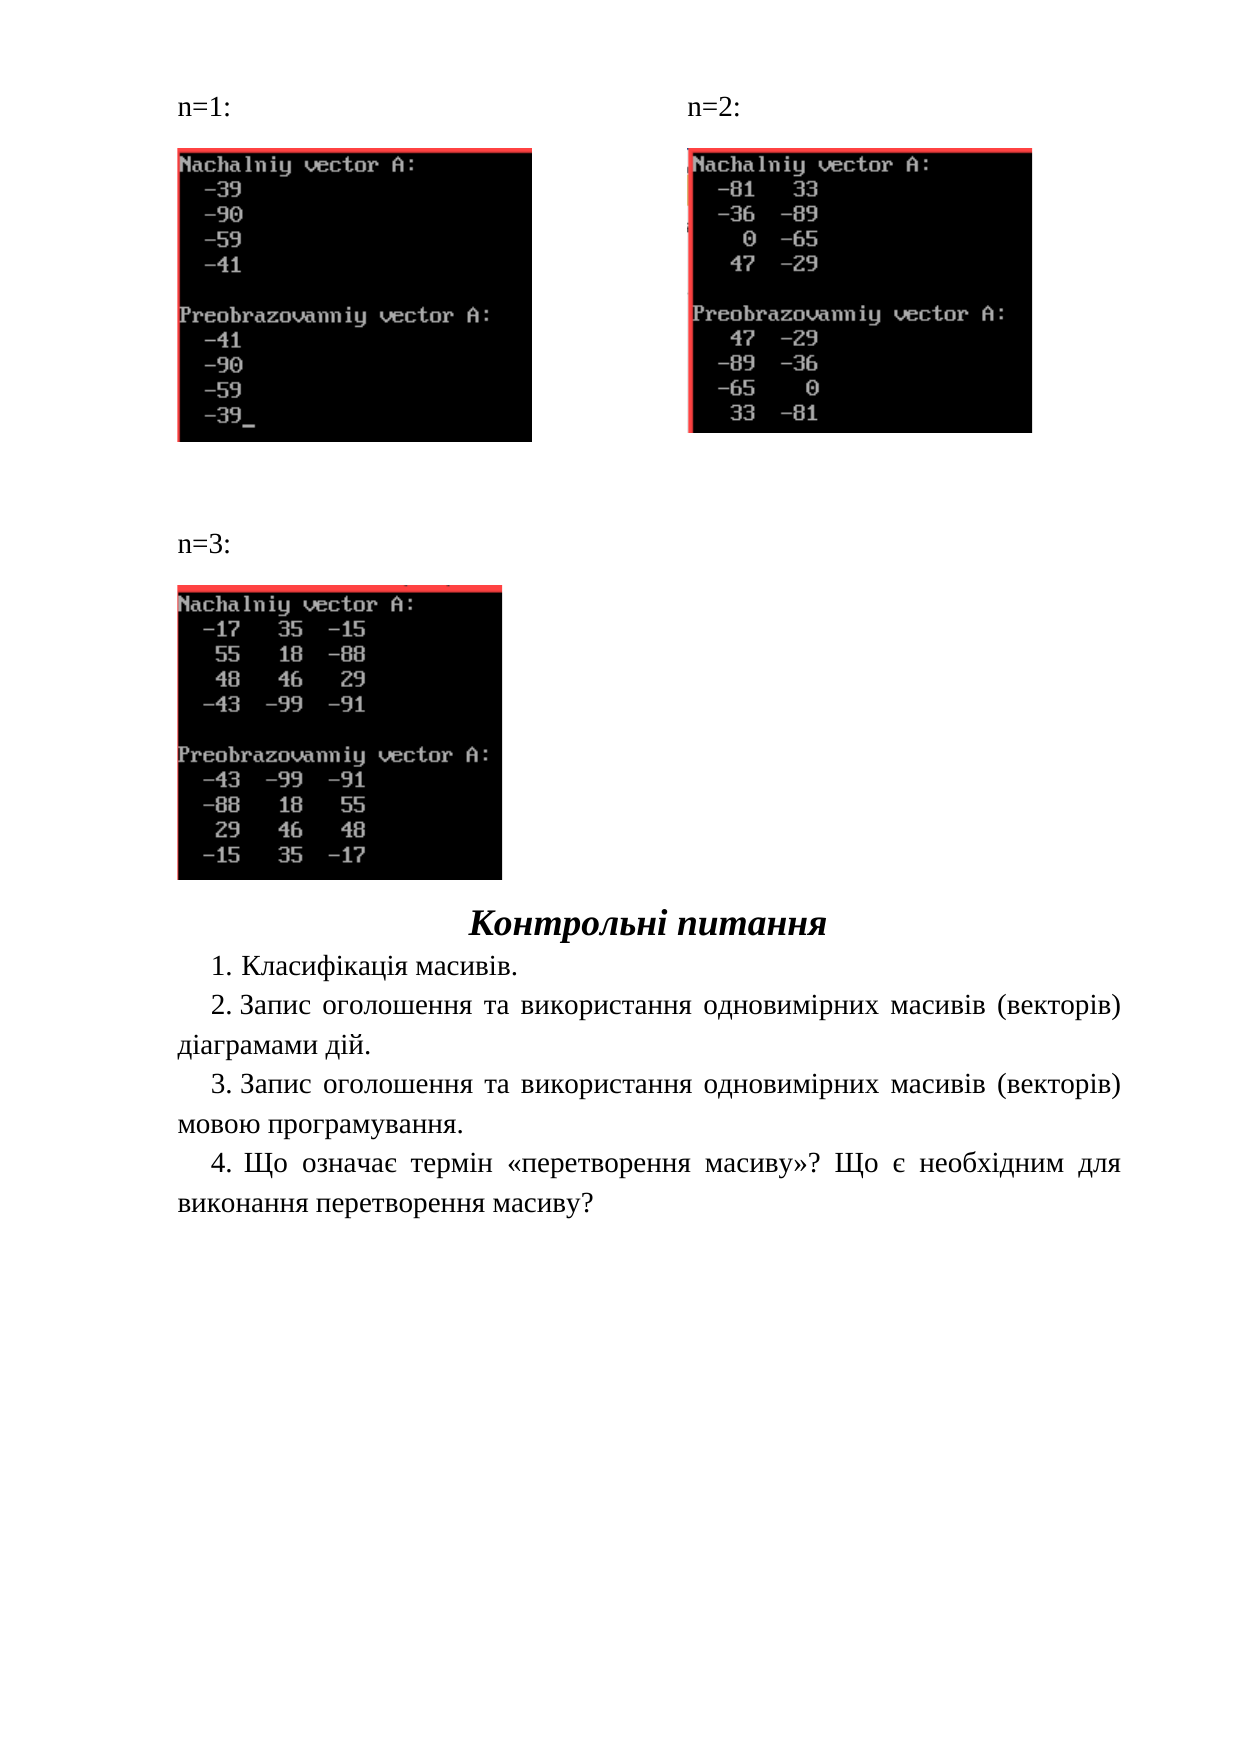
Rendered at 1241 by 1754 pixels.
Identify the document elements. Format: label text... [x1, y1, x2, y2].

list Класифікація масивів. [177, 944, 1122, 983]
text n=3: [177, 526, 1122, 560]
list Запис оголошення та використання одновимірних масивів (векторів) діаграмами дій. [177, 983, 1122, 1062]
picture [687, 148, 1033, 433]
text n=1: [177, 89, 612, 122]
text Контрольні питання [177, 904, 1122, 944]
text n=2: [687, 89, 1122, 122]
picture [177, 148, 532, 442]
picture [177, 585, 503, 880]
list Запис оголошення та використання одновимірних масивів (векторів) мовою програмування. [177, 1062, 1122, 1141]
list Що означає термін «перетворення масиву»? Що є необхідним для виконання перетворення масиву? [177, 1141, 1122, 1220]
